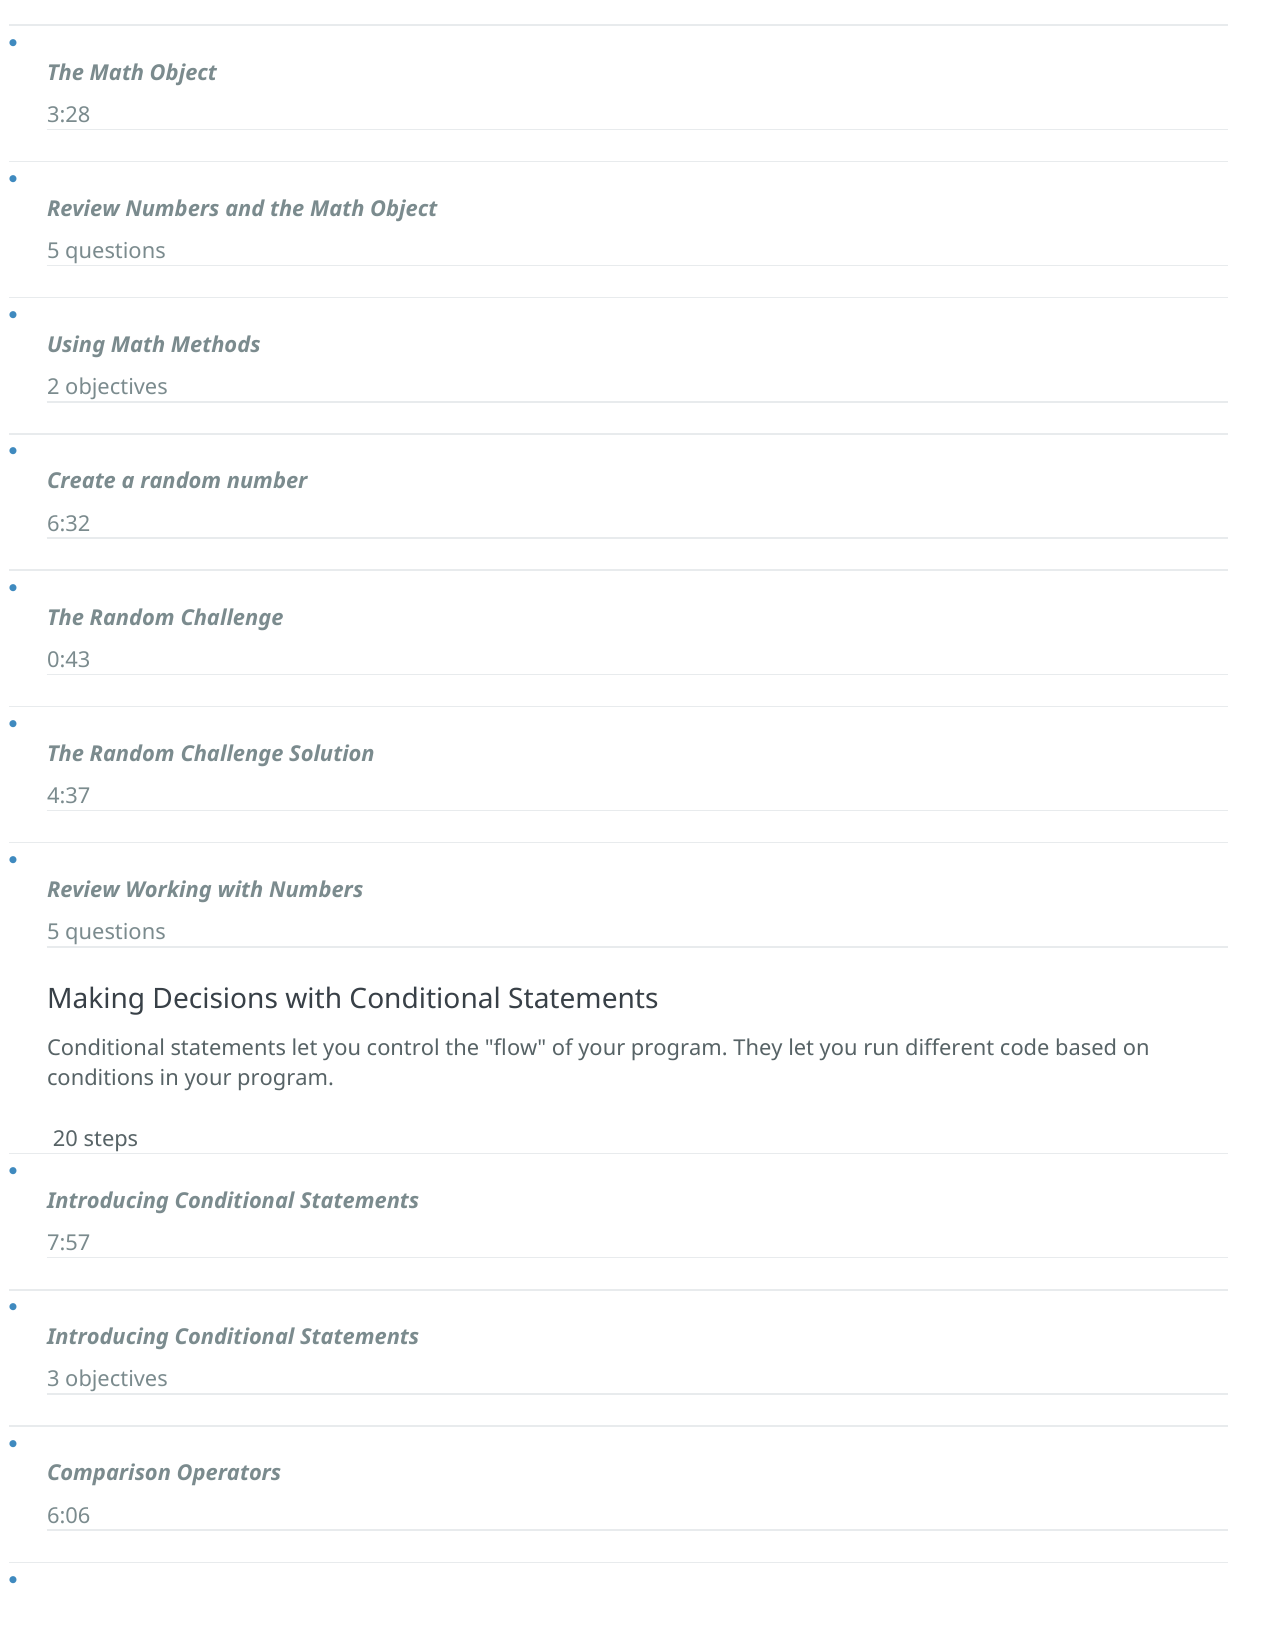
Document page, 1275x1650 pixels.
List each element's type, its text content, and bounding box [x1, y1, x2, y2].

text 7:57 [47, 1227, 1228, 1257]
text 5 questions [47, 916, 1228, 946]
text 0:43 [47, 644, 1228, 673]
subtitle Review Numbers and the Math Object [47, 193, 1228, 222]
text 5 questions [47, 235, 1228, 265]
text 6:32 [47, 507, 1228, 537]
subtitle The Random Challenge Solution [47, 738, 1228, 767]
subtitle Review Working with Numbers [47, 874, 1228, 904]
text 20 steps [47, 1123, 1228, 1153]
subtitle Making Decisions with Conditional Statements [47, 978, 1228, 1016]
text 4:37 [47, 780, 1228, 810]
subtitle Using Math Methods [47, 329, 1228, 359]
text 3 objectives [47, 1363, 1228, 1393]
subtitle The Random Challenge [47, 601, 1228, 631]
subtitle Introducing Conditional Statements [47, 1321, 1228, 1351]
subtitle The Math Object [47, 56, 1228, 86]
text 6:06 [47, 1499, 1228, 1529]
subtitle Comparison Operators [47, 1457, 1228, 1487]
subtitle Introducing Conditional Statements [47, 1185, 1228, 1214]
text Conditional statements let you control the "flow" of your program. They let you run different code based on conditions in your program. [47, 1032, 1228, 1092]
text 3:28 [47, 99, 1228, 128]
subtitle Create a random number [47, 465, 1228, 495]
text 2 objectives [47, 371, 1228, 401]
